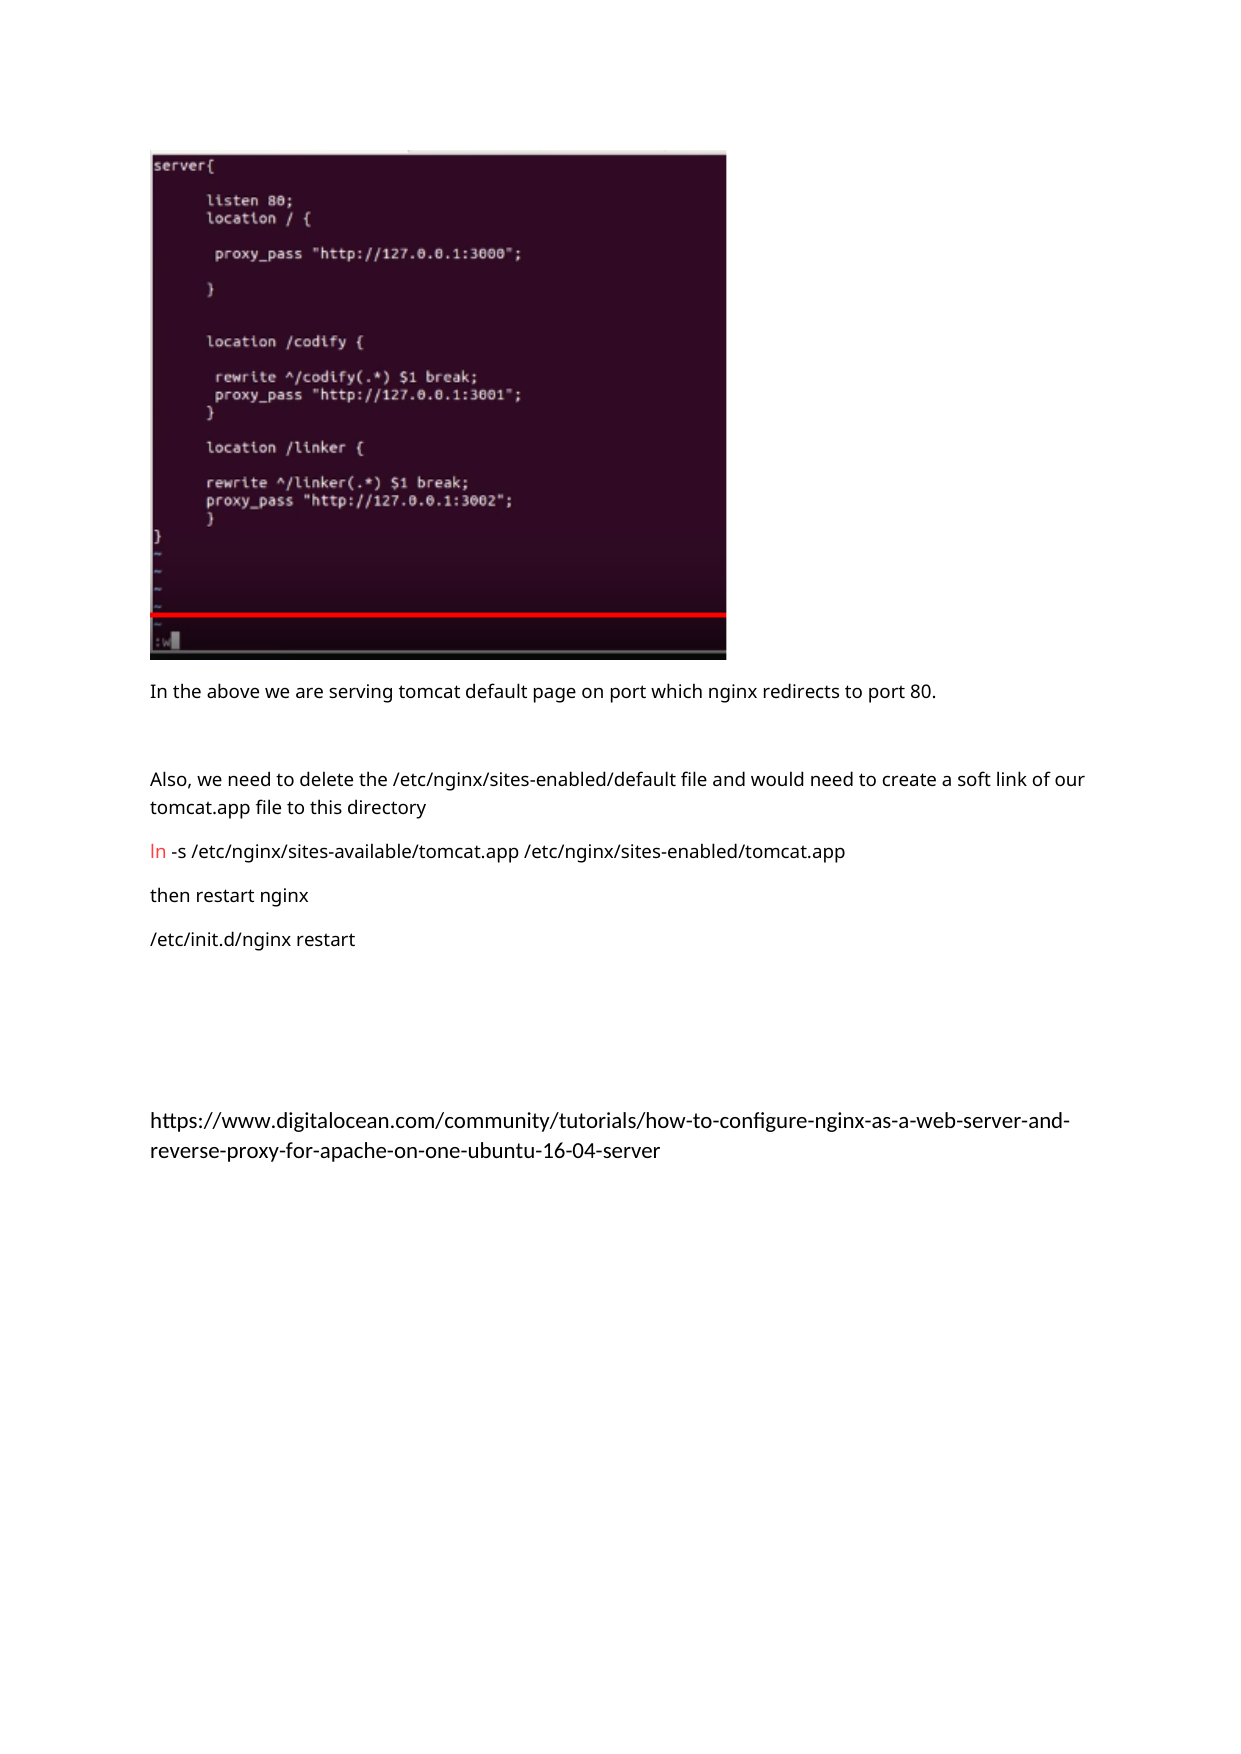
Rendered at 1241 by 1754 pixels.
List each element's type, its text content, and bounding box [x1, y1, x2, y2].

text Also, we need to delete the /etc/nginx/sites-enabled/default file and would need to create a soft link of our tomcat.app file to this directory [150, 767, 1090, 819]
text then restart nginx [150, 882, 1090, 908]
text In the above we are serving tomcat default page on port which nginx redirects to port 80. [150, 678, 1090, 704]
text https://www.digitalocean.com/community/tutorials/how-to-configure-nginx-as-a-web-server-and-reverse-proxy-for-apache-on-one-ubuntu-16-04-server [150, 1106, 1090, 1164]
text /etc/init.d/nginx restart [150, 927, 1090, 952]
picture [150, 150, 727, 660]
text ln -s /etc/nginx/sites-available/tomcat.app /etc/nginx/sites-enabled/tomcat.app [150, 838, 1090, 864]
